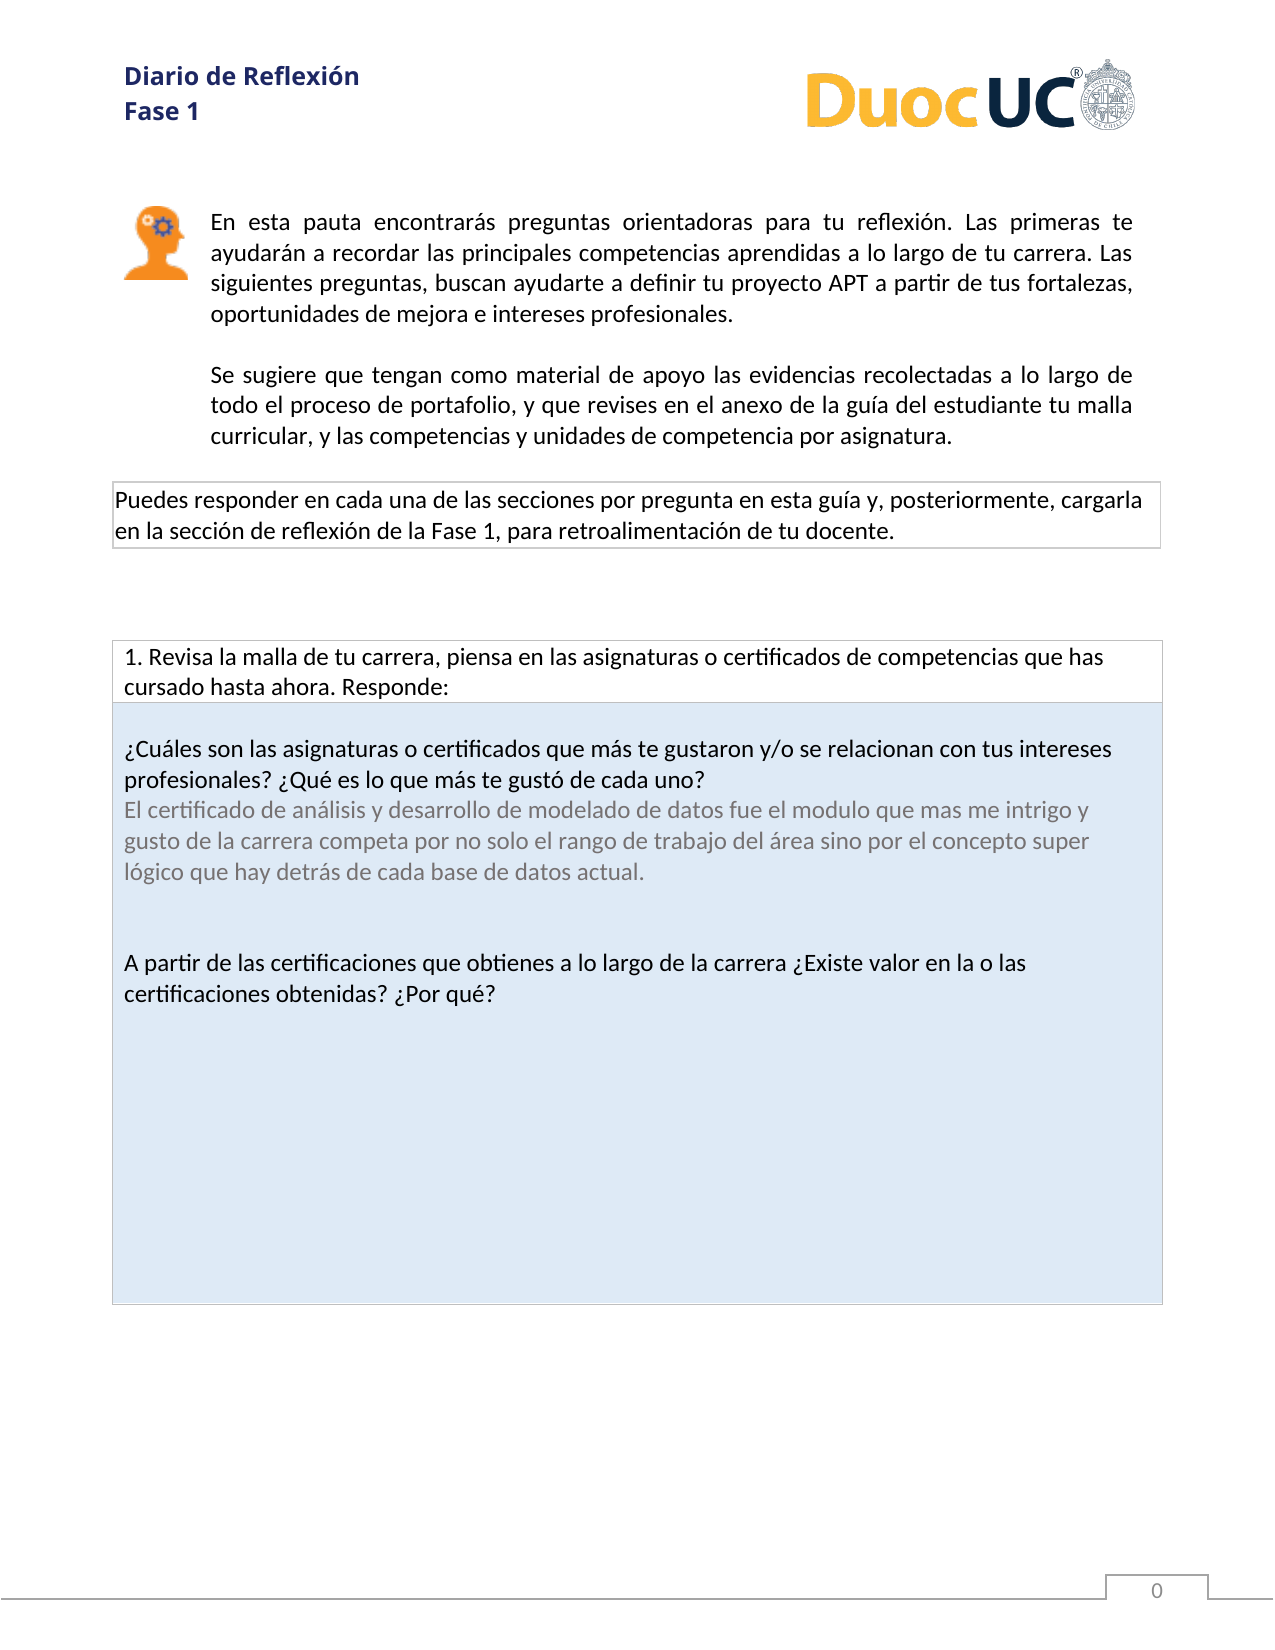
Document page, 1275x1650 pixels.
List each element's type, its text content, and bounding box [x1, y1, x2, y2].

table_header Puedes responder en cada una de las secciones por pregunta en esta guía y, posteriormente, cargarla en la sección de reflexión de la Fase 1, para retroalimentación de tu docente. [114, 483, 1160, 547]
table_cell ¿Cuáles son las asignaturas o certificados que más te gustaron y/o se relacionan con tus intereses profesionales? ¿Qué es lo que más te gustó de cada uno? El certificado de análisis y desarrollo de modelado de datos fue el modulo que mas me intrigo y gusto de la carrera competa por no solo el rango de trabajo del área sino por el concepto super lógico que hay detrás de cada base de datos actual. A partir de las certificaciones que obtienes a lo largo de la carrera ¿Existe valor en la o las certificaciones obtenidas? ¿Por qué? [113, 703, 1162, 1303]
picture [807, 59, 1135, 130]
table_header [112, 207, 199, 451]
table_header 1. Revisa la malla de tu carrera, piensa en las asignaturas o certificados de competencias que has cursado hasta ahora. Responde: [113, 641, 1162, 702]
table_header En esta pauta encontrarás preguntas orientadoras para tu reflexión. Las primeras te ayudarán a recordar las principales competencias aprendidas a lo largo de tu carrera. Las siguientes preguntas, buscan ayudarte a definir tu proyecto APT a partir de tus fortalezas, oportunidades de mejora e intereses profesionales. Se sugiere que tengan como material de apoyo las evidencias recolectadas a lo largo de todo el proceso de portafolio, y que revises en el anexo de la guía del estudiante tu malla curricular, y las competencias y unidades de competencia por asignatura. [199, 207, 1146, 451]
